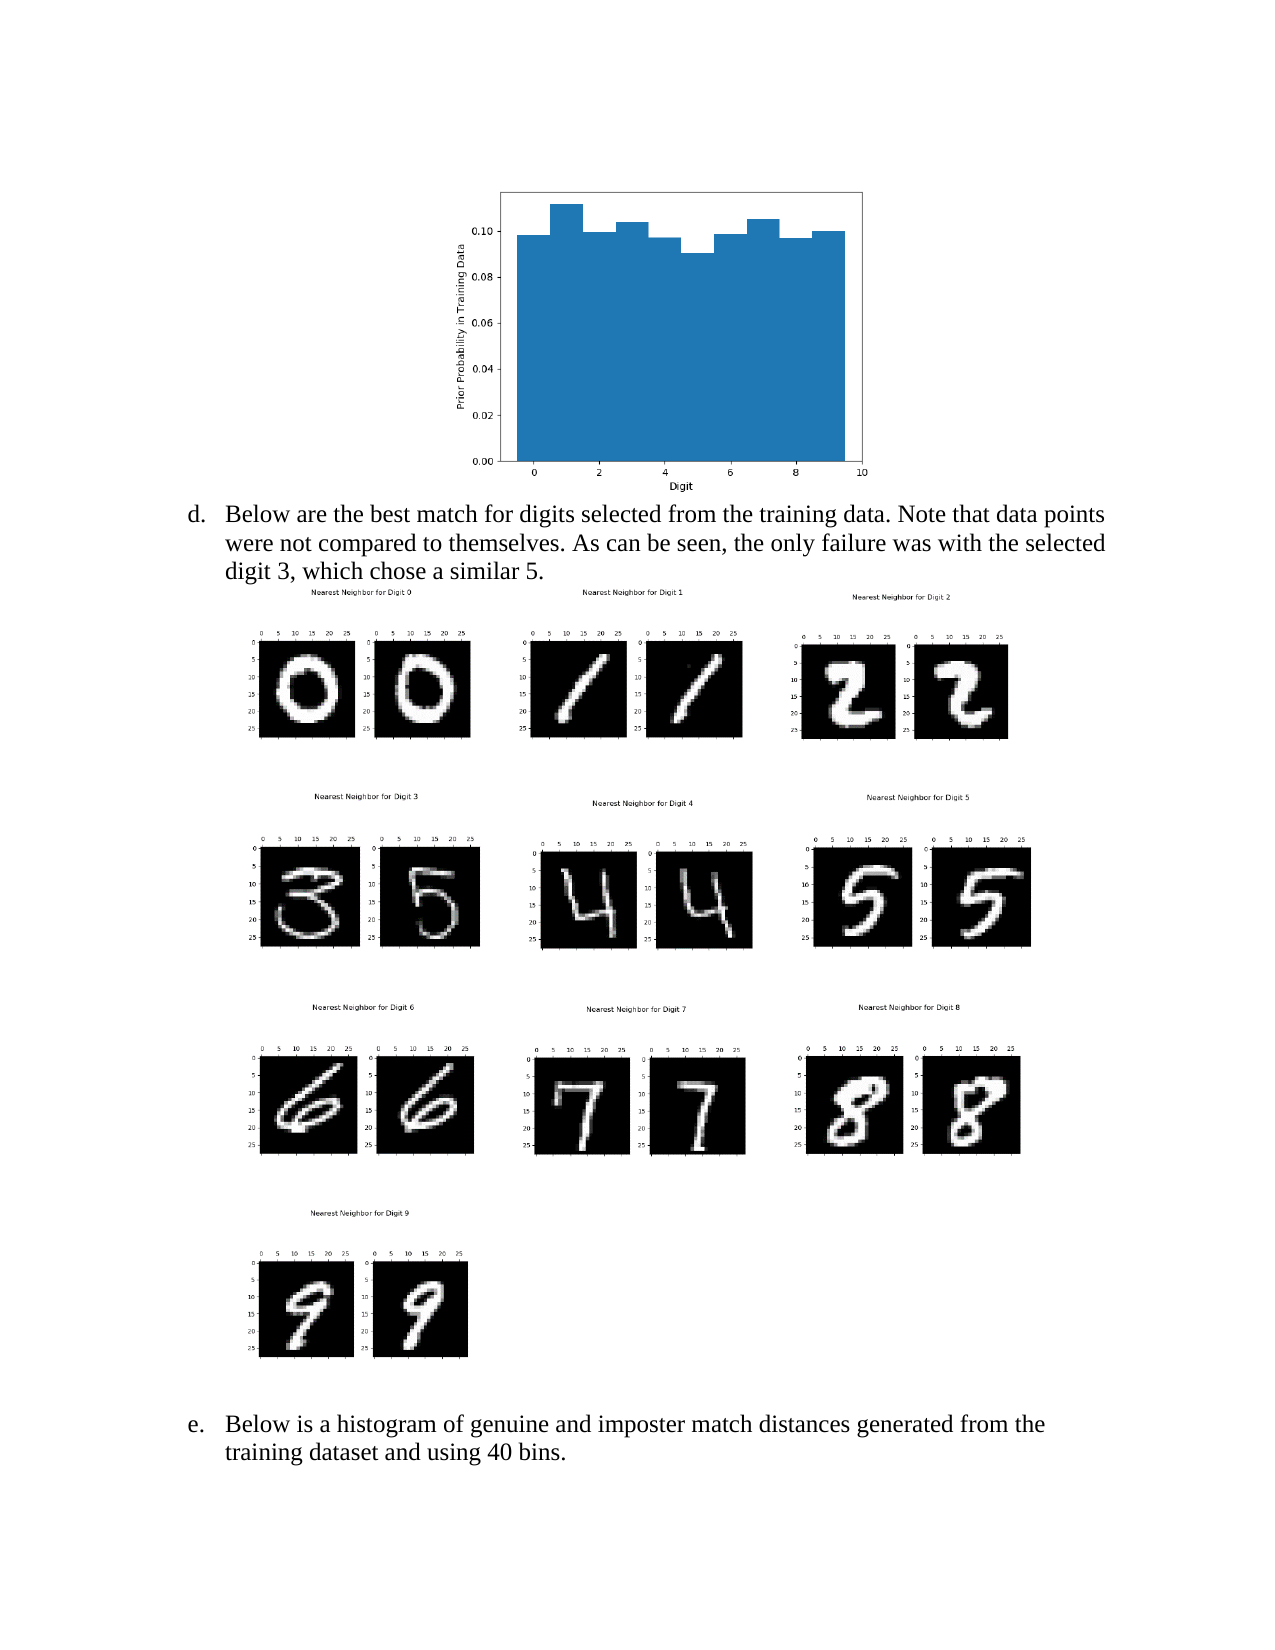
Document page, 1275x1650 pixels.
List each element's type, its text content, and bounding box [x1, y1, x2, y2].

picture [225, 585, 1058, 1409]
list Below are the best match for digits selected from the training data. Note that data points were not compared to themselves. As can be seen, the only failure was with the selected digit 3, which chose a similar 5. [187, 499, 1125, 585]
picture [442, 150, 908, 499]
list Below is a histogram of genuine and imposter match distances generated from the training dataset and using 40 bins. [187, 1409, 1125, 1466]
